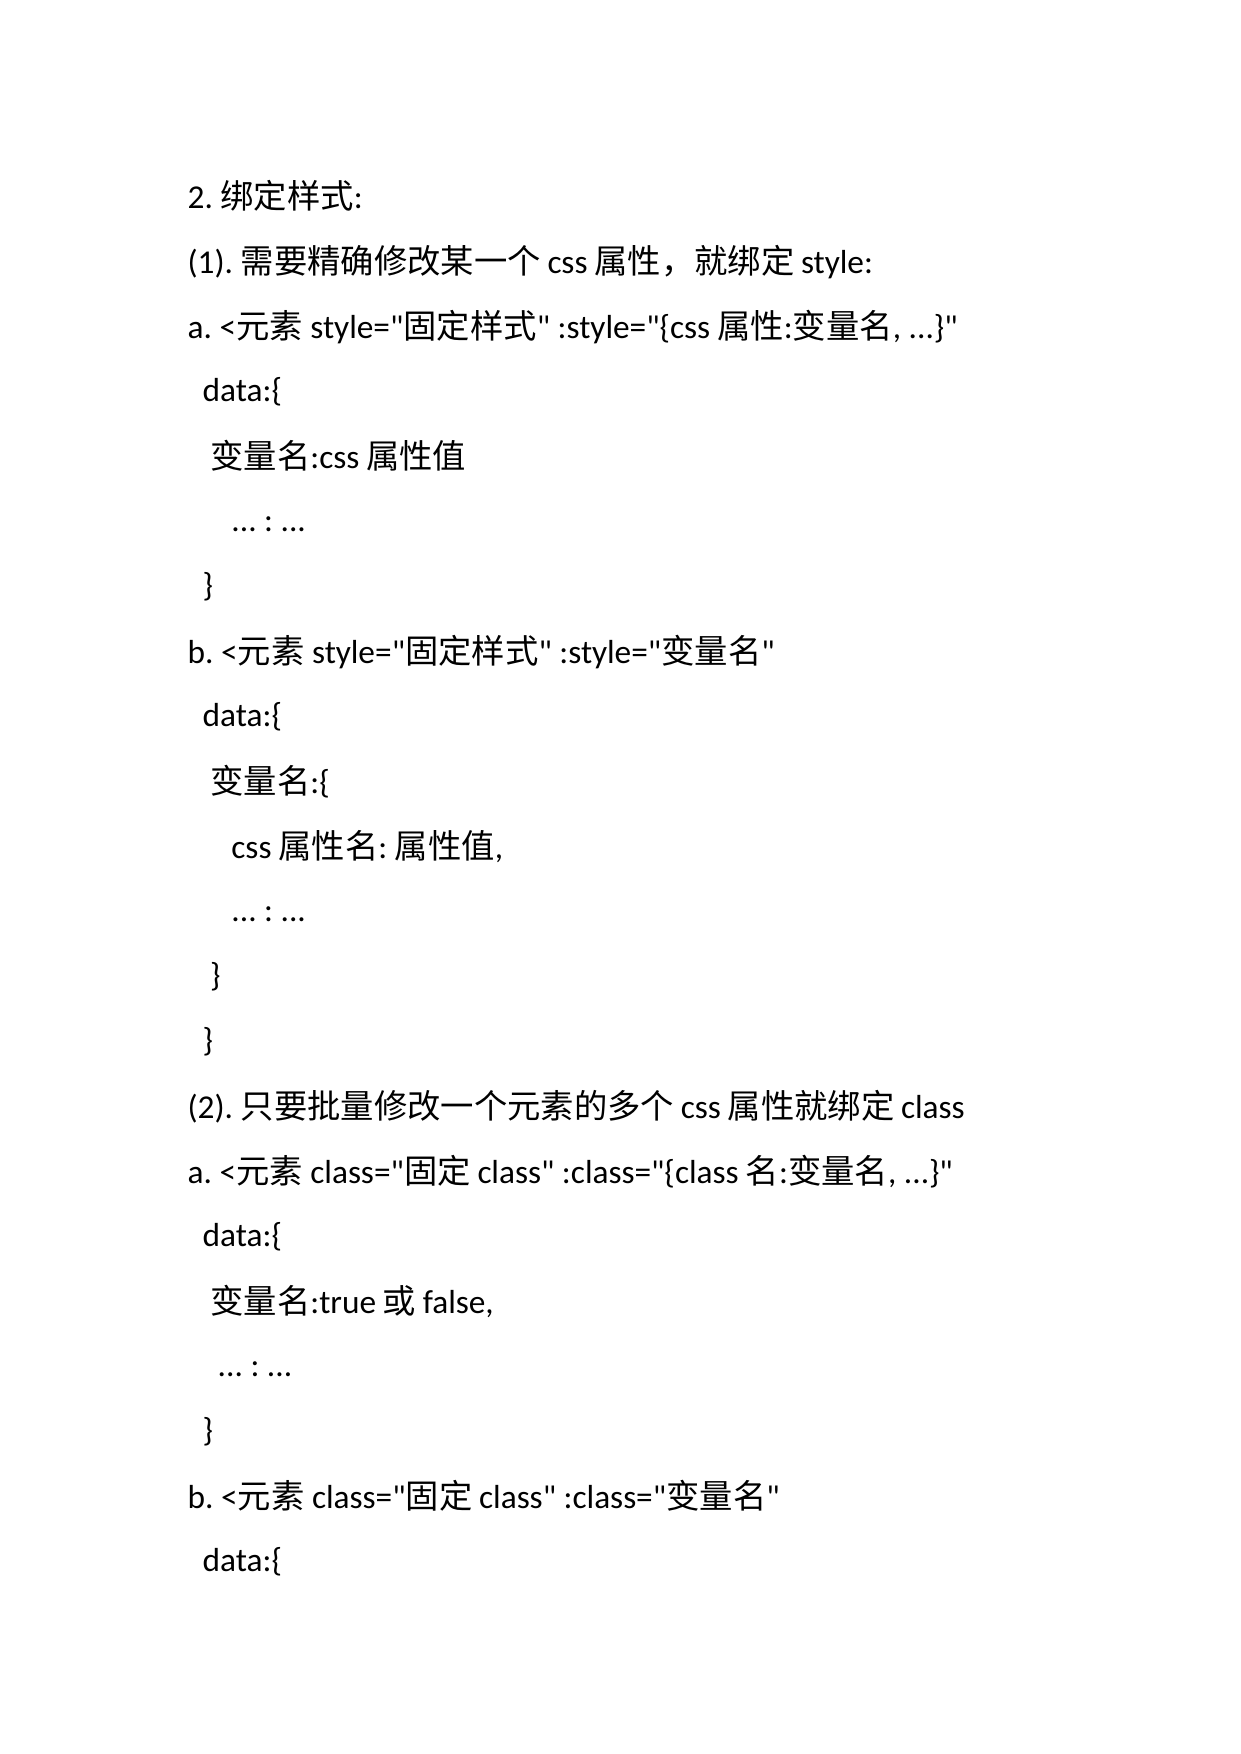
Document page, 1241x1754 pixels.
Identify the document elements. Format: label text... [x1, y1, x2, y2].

text data:{ 变量名:css属性值 [187, 357, 1053, 487]
text ... : ... [187, 1332, 1053, 1397]
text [187, 1527, 1053, 1592]
text ... : ... [187, 877, 1053, 942]
text data:{ 变量名:true或false, [187, 1202, 1053, 1332]
text (1). 需要精确修改某一个css属性，就绑定style: [187, 227, 1053, 292]
text 2. 绑定样式: [187, 162, 1053, 227]
text a. <元素 style="固定样式" :style="{css属性:变量名, ...}" [187, 292, 1053, 357]
text } [187, 942, 1053, 1007]
text } b. <元素 class="固定class" :class="变量名" [187, 1397, 1053, 1527]
text } [187, 552, 1053, 617]
text (2). 只要批量修改一个元素的多个css属性就绑定class [187, 1072, 1053, 1137]
text b. <元素 style="固定样式" :style="变量名" [187, 617, 1053, 682]
text a. <元素 class="固定class" :class="{class名:变量名, ...}" [187, 1137, 1053, 1202]
text data:{ 变量名:{ [187, 682, 1053, 812]
text css属性名: 属性值, [187, 812, 1053, 877]
text } [187, 1007, 1053, 1072]
text ... : ... [187, 487, 1053, 552]
